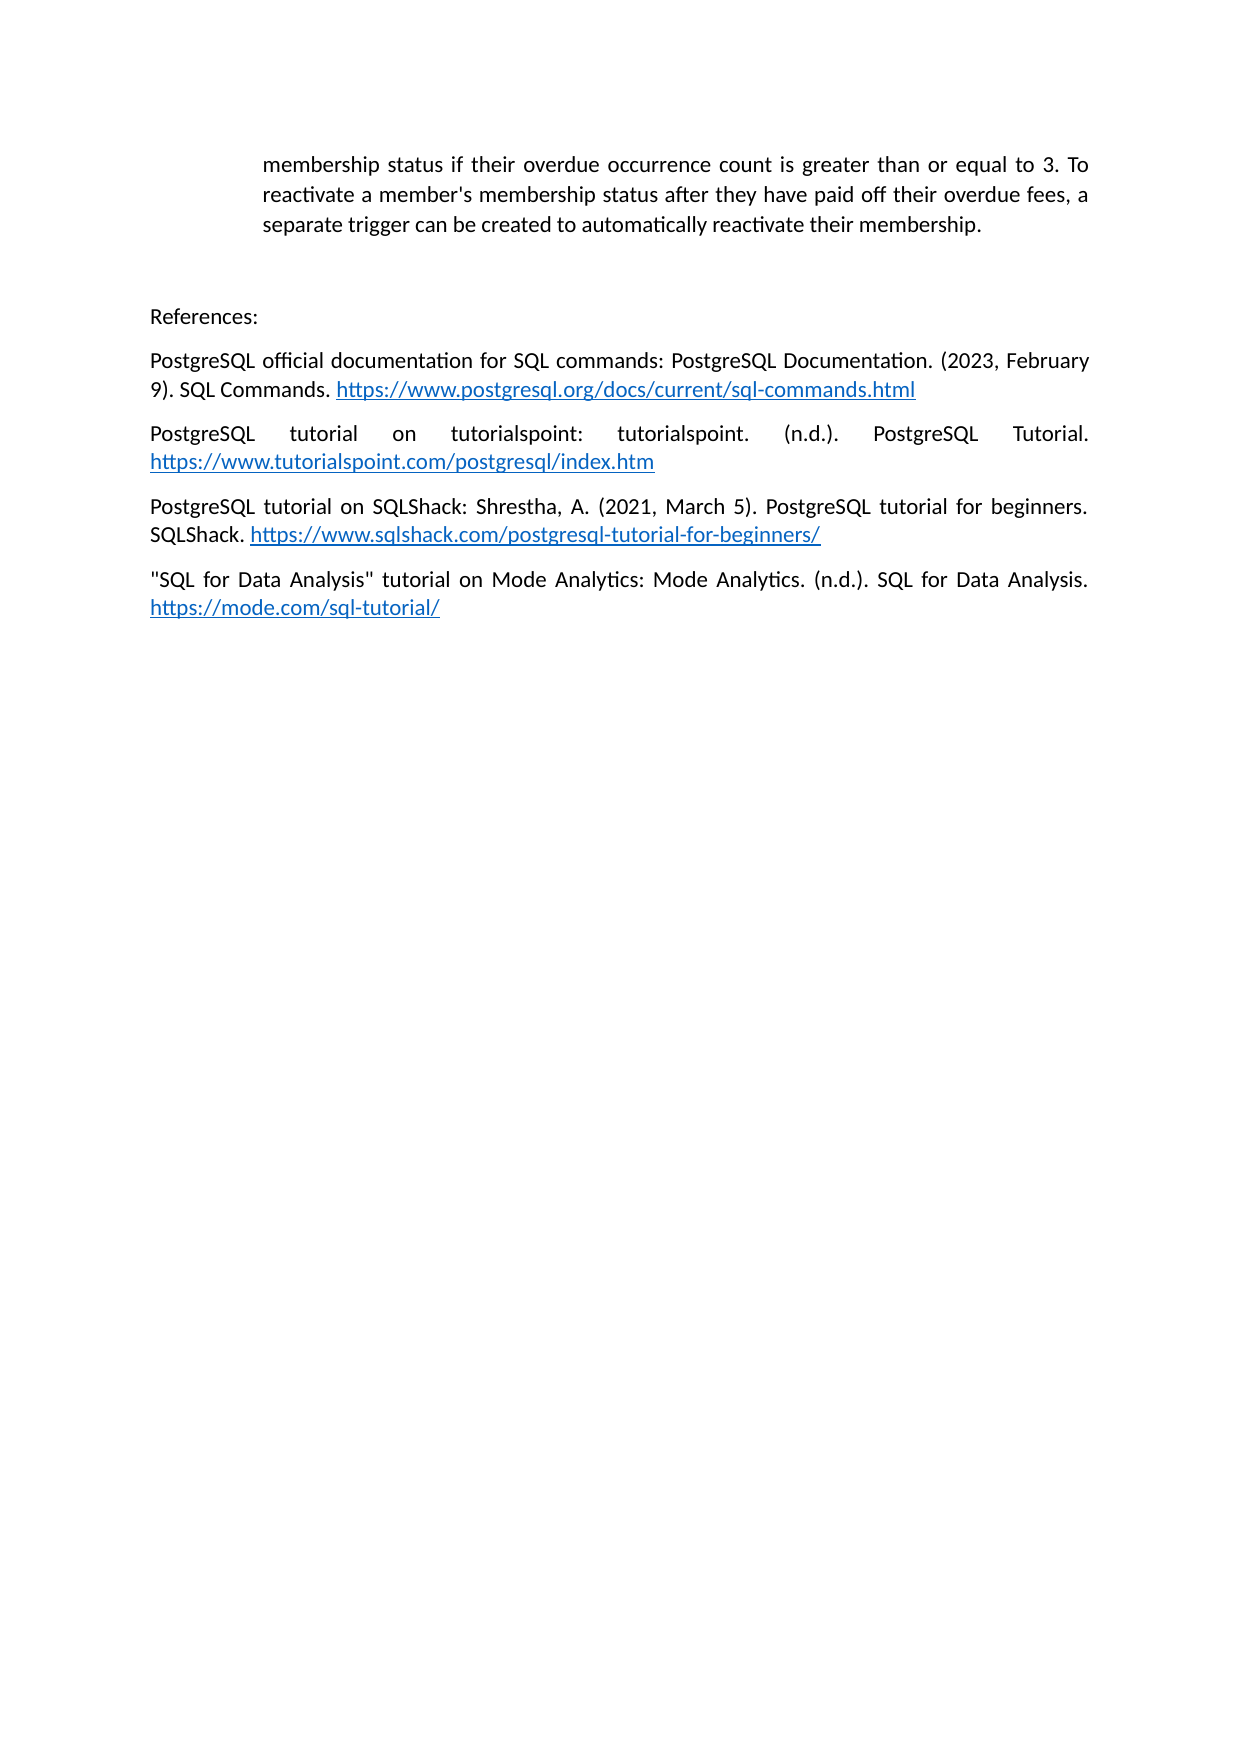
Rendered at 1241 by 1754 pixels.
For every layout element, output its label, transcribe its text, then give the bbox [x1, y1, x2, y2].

text PostgreSQL tutorial on tutorialspoint: tutorialspoint. (n.d.). PostgreSQL Tutorial. https://www.tutorialspoint.com/postgresql/index.htm [150, 419, 1090, 475]
text "SQL for Data Analysis" tutorial on Mode Analytics: Mode Analytics. (n.d.). SQL for Data Analysis. https://mode.com/sql-tutorial/ [150, 565, 1090, 621]
text PostgreSQL official documentation for SQL commands: PostgreSQL Documentation. (2023, February 9). SQL Commands. https://www.postgresql.org/docs/current/sql-commands.html [150, 347, 1090, 403]
text PostgreSQL tutorial on SQLShack: Shrestha, A. (2021, March 5). PostgreSQL tutorial for beginners. SQLShack. https://www.sqlshack.com/postgresql-tutorial-for-beginners/ [150, 492, 1090, 548]
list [225, 150, 1090, 238]
text References: [150, 302, 1090, 330]
